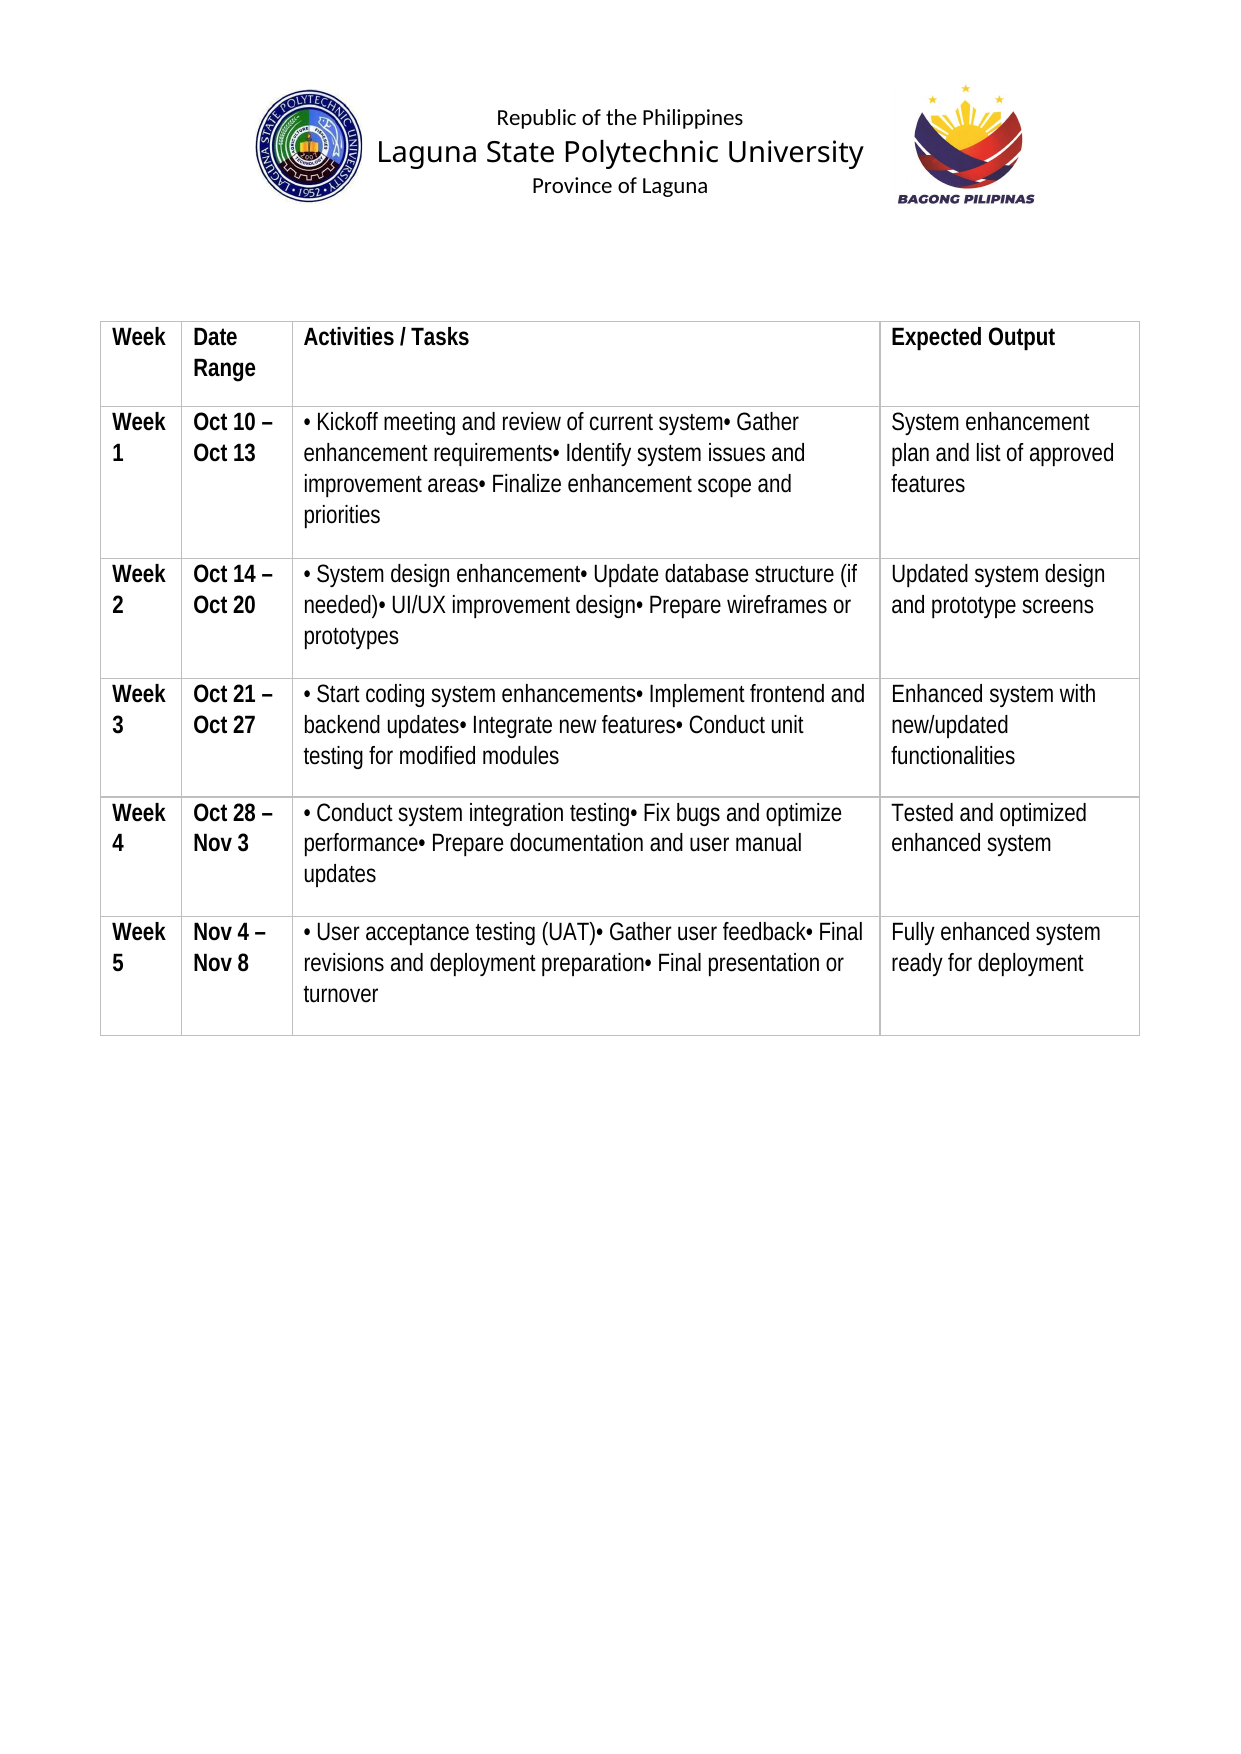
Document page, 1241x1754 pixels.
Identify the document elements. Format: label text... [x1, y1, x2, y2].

table_cell Oct 21 – Oct 27 [182, 679, 292, 796]
table_cell Oct 10 – Oct 13 [182, 407, 292, 558]
table_cell • System design enhancement• Update database structure (if needed)• UI/UX improvement design• Prepare wireframes or prototypes [293, 559, 879, 678]
table_cell Enhanced system with new/updated functionalities [881, 679, 1139, 796]
table_cell Week 2 [101, 559, 181, 678]
table_cell System enhancement plan and list of approved features [881, 407, 1139, 558]
table_cell Oct 14 – Oct 20 [182, 559, 292, 678]
table_cell Oct 28 – Nov 3 [182, 798, 292, 916]
table_cell Week 4 [101, 798, 181, 916]
table_cell • Kickoff meeting and review of current system• Gather enhancement requirements• Identify system issues and improvement areas• Finalize enhancement scope and priorities [293, 407, 879, 558]
table_cell Updated system design and prototype screens [881, 559, 1139, 678]
table_cell Week 3 [101, 679, 181, 796]
table_cell Week 5 [101, 917, 181, 1035]
table_header Expected Output [881, 322, 1139, 406]
table_cell Week 1 [101, 407, 181, 558]
table_cell Fully enhanced system ready for deployment [881, 917, 1139, 1035]
table_cell • Start coding system enhancements• Implement frontend and backend updates• Integrate new features• Conduct unit testing for modified modules [293, 679, 879, 796]
table_cell • Conduct system integration testing• Fix bugs and optimize performance• Prepare documentation and user manual updates [293, 798, 879, 916]
table_cell Nov 4 – Nov 8 [182, 917, 292, 1035]
table_header Activities / Tasks [293, 322, 879, 406]
picture [895, 83, 1035, 209]
table_header Week [101, 322, 181, 406]
table_header Date Range [182, 322, 292, 406]
table_cell • User acceptance testing (UAT)• Gather user feedback• Final revisions and deployment preparation• Final presentation or turnover [293, 917, 879, 1035]
table_cell Tested and optimized enhanced system [881, 798, 1139, 916]
picture [254, 89, 363, 204]
